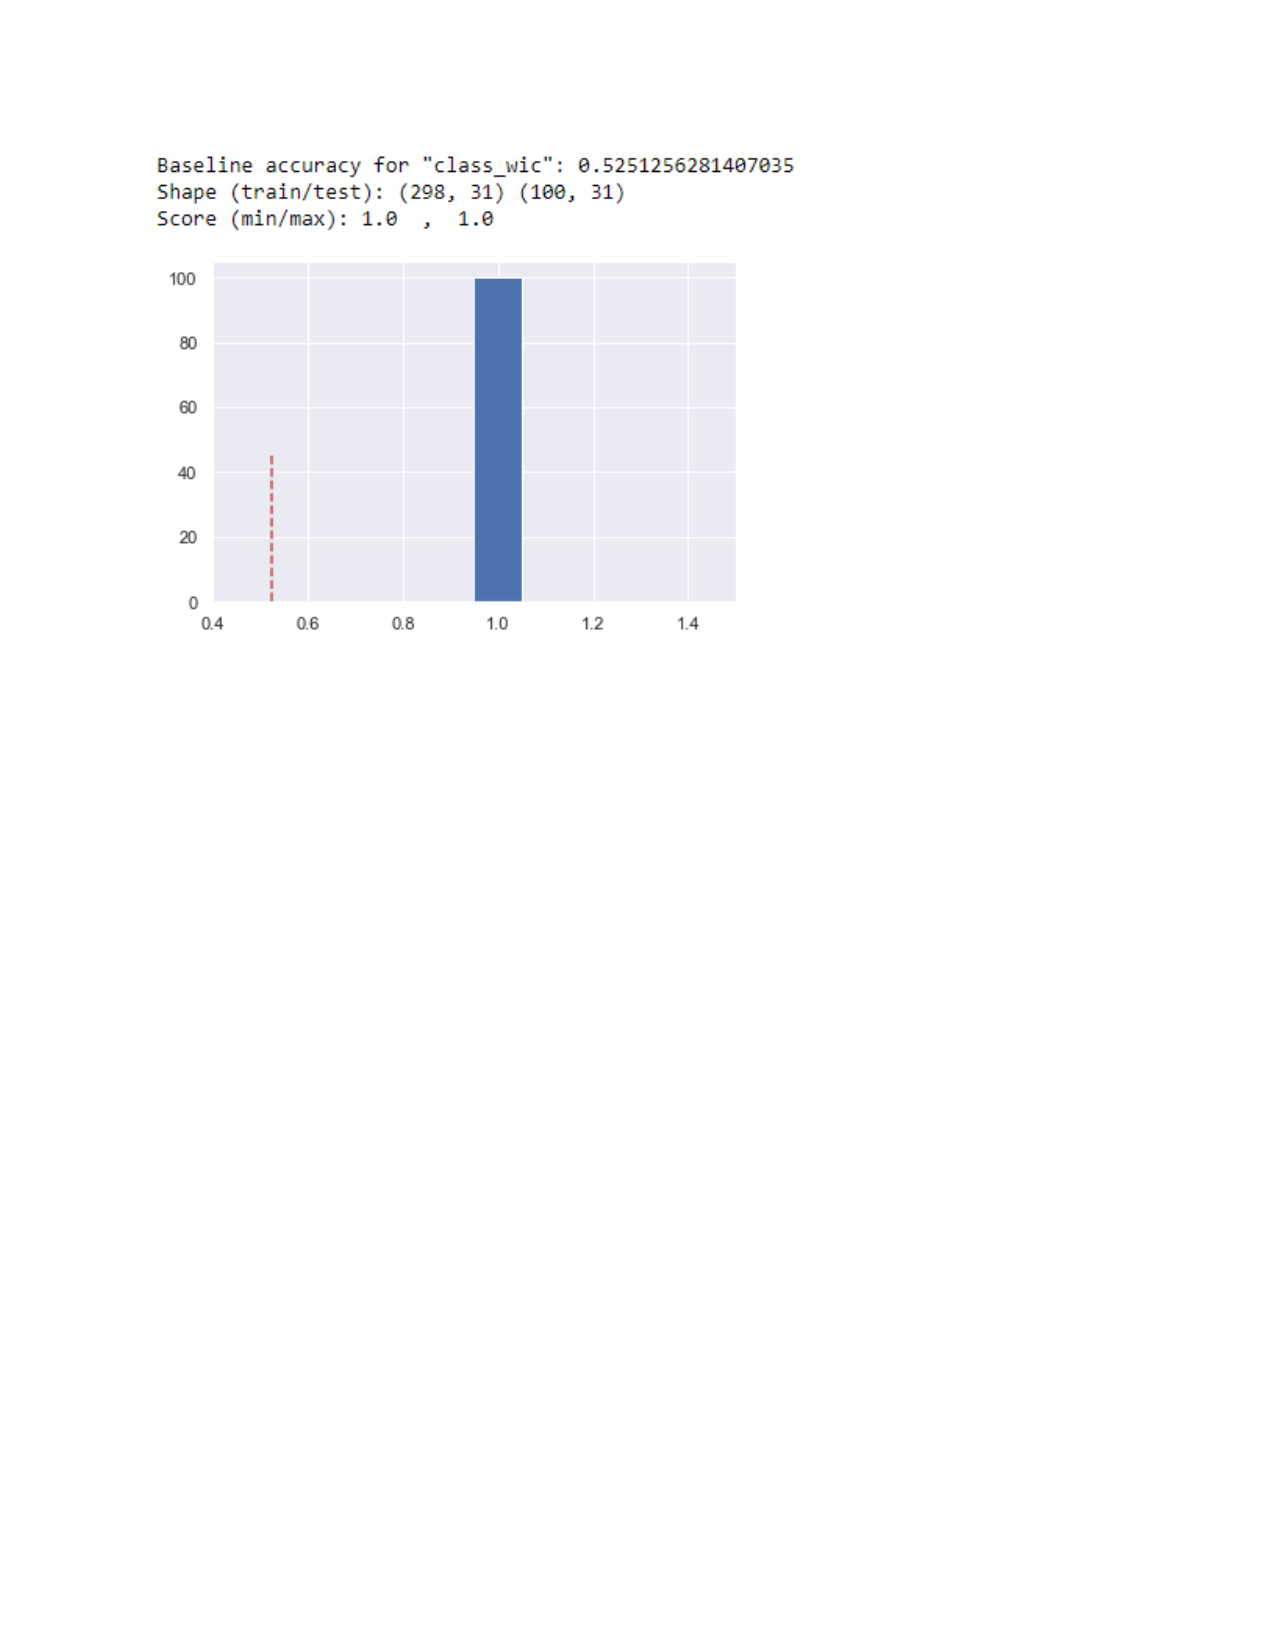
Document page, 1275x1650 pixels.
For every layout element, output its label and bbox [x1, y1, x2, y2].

picture [150, 150, 805, 647]
